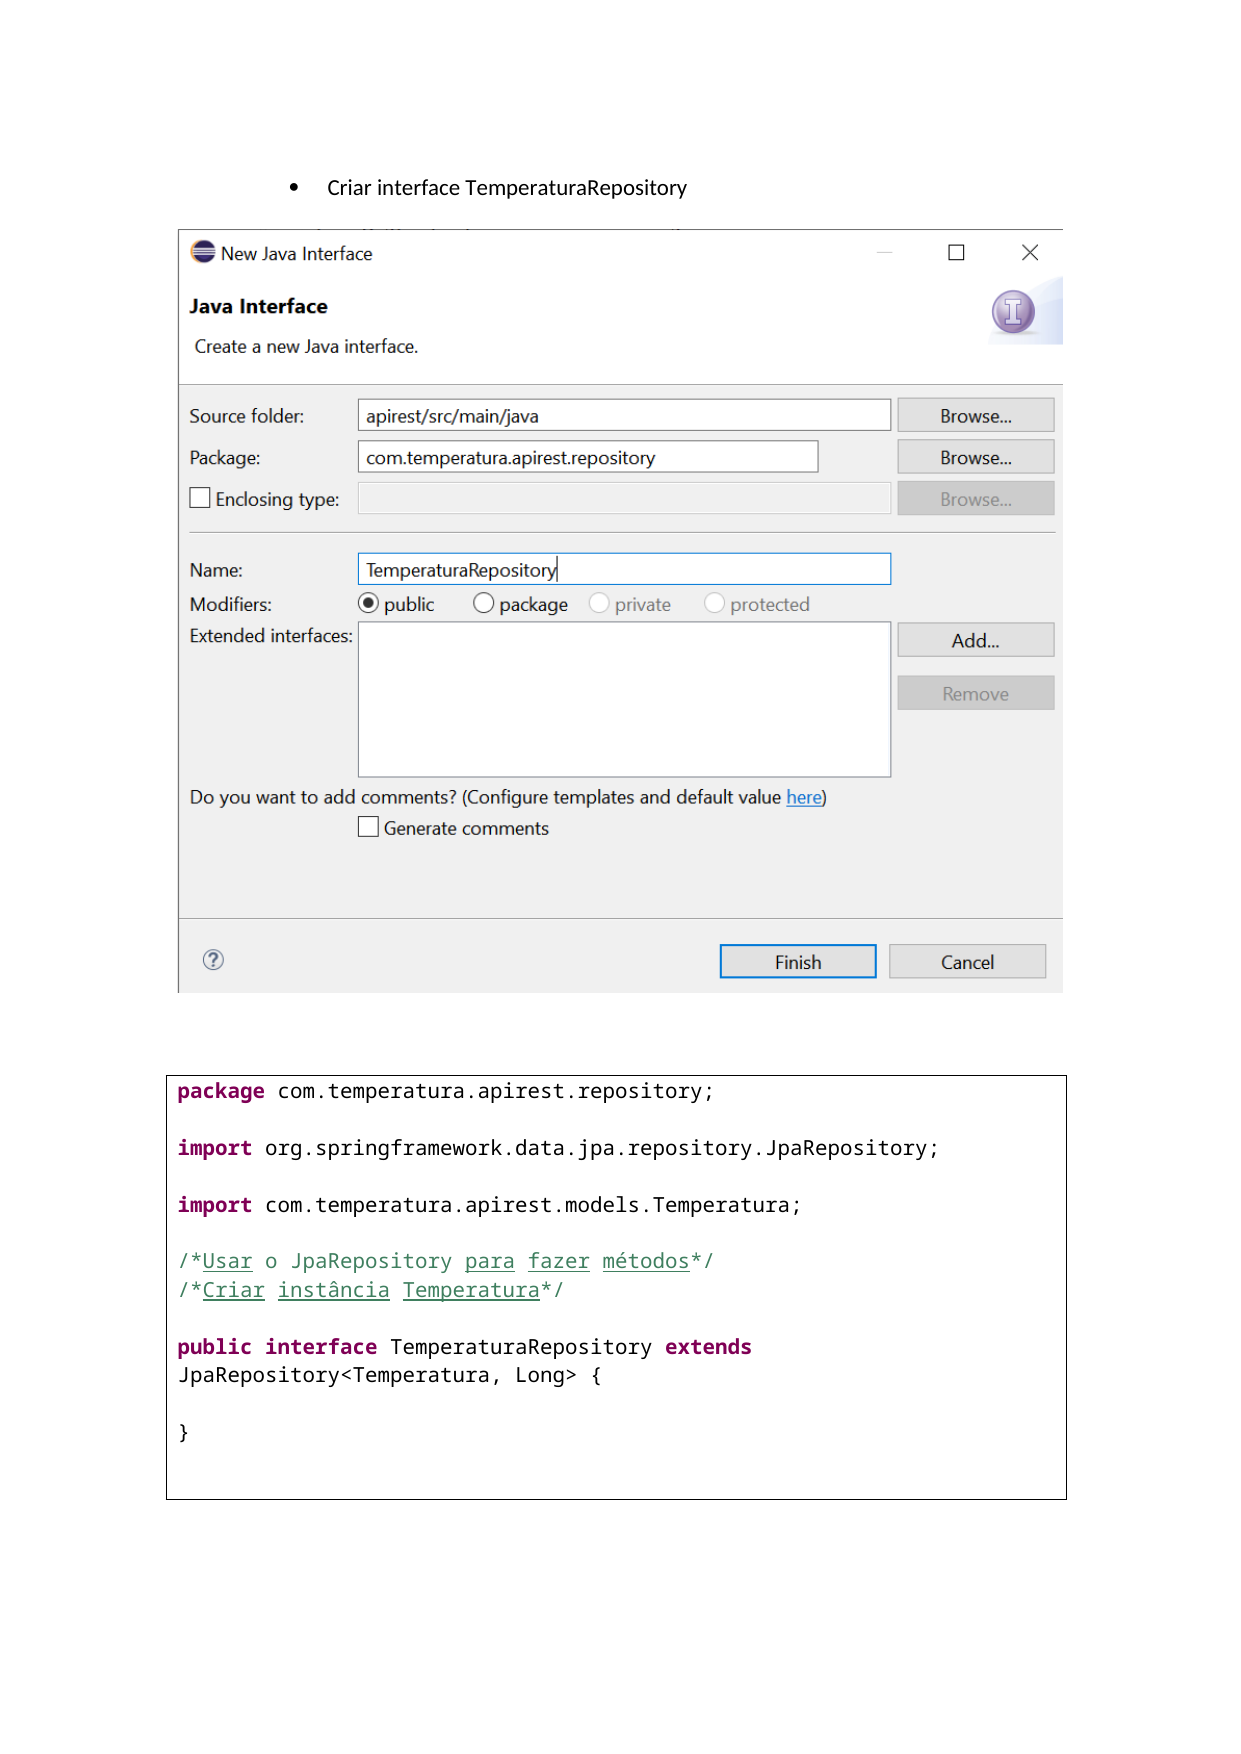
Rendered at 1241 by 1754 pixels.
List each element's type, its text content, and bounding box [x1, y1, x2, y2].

table_header package com.temperatura.apirest.repository; import org.springframework.data.jpa.repository.JpaRepository; import com.temperatura.apirest.models.Temperatura; /*Usar o JpaRepository para fazer métodos*/ /*Criar instância Temperatura*/ public interface TemperaturaRepository extends JpaRepository<Temperatura, Long> { } [167, 1076, 1066, 1499]
picture [177, 229, 1063, 993]
list Criar interface TemperaturaRepository [290, 173, 1063, 201]
